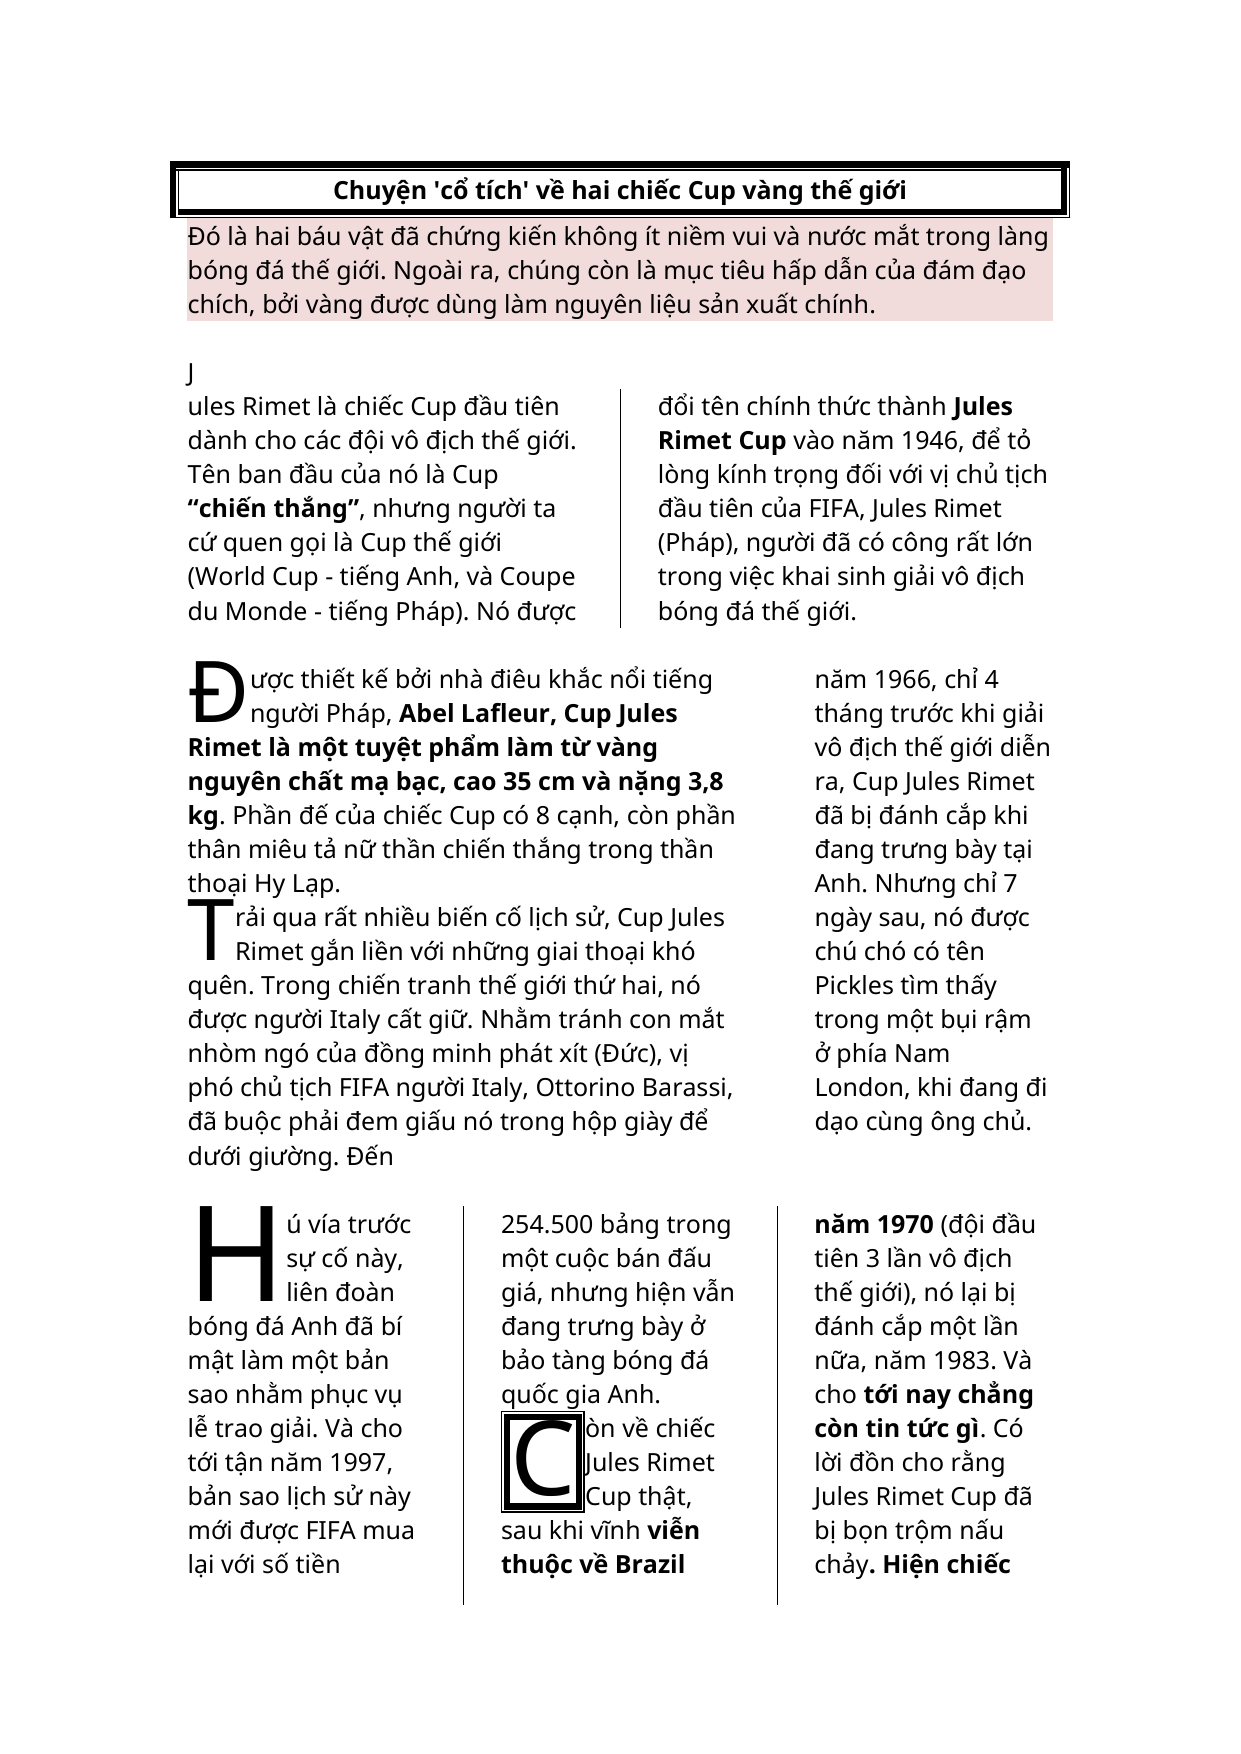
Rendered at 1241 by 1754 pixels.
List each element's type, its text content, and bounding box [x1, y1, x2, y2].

text ules Rimet là chiếc Cup đầu tiên dành cho các đội vô địch thế giới. Tên ban đầu của nó là Cup “chiến thắng”, nhưng người ta cứ quen gọi là Cup thế giới (World Cup - tiếng Anh, và Coupe du Monde - tiếng Pháp). Nó được đổi tên chính thức thành Jules Rimet Cup vào năm 1946, để tỏ lòng kính trọng đối với vị chủ tịch đầu tiên của FIFA, Jules Rimet (Pháp), người đã có công rất lớn trong việc khai sinh giải vô địch bóng đá thế giới. [187, 389, 583, 627]
text năm 1966, chỉ 4 tháng trước khi giải vô địch thế giới diễn ra, Cup Jules Rimet đã bị đánh cắp khi đang trưng bày tại Anh. Nhưng chỉ 7 ngày sau, nó được chú chó có tên Pickles tìm thấy trong một bụi rậm ở phía Nam London, khi đang đi dạo cùng ông chủ. [814, 661, 1053, 1138]
text Đó là hai báu vật đã chứng kiến không ít niềm vui và nước mắt trong làng bóng đá thế giới. Ngoài ra, chúng còn là mục tiêu hấp dẫn của đám đạo chích, bởi vàng được dùng làm nguyên liệu sản xuất chính. [187, 218, 1053, 321]
text ú vía trước sự cố này, liên đoàn bóng đá Anh đã bí mật làm một bản sao nhằm phục vụ lễ trao giải. Và cho tới tận năm 1997, bản sao lịch sử này mới được FIFA mua lại với số tiền 254.500 bảng trong một cuộc bán đấu giá, nhưng hiện vẫn đang trưng bày ở bảo tàng bóng đá quốc gia Anh. [187, 1206, 426, 1581]
text Chuyện 'cổ tích' về hai chiếc Cup vàng thế giới [179, 171, 1061, 209]
text ược thiết kế bởi nhà điêu khắc nổi tiếng người Pháp, Abel Lafleur, Cup Jules Rimet là một tuyệt phẩm làm từ vàng nguyên chất mạ bạc, cao 35 cm và nặng 3,8 kg. Phần đế của chiếc Cup có 8 cạnh, còn phần thân miêu tả nữ thần chiến thắng trong thần thoại Hy Lạp. [187, 661, 739, 900]
text ules Rimet là chiếc Cup đầu tiên dành cho các đội vô địch thế giới. Tên ban đầu của nó là Cup “chiến thắng”, nhưng người ta cứ quen gọi là Cup thế giới (World Cup - tiếng Anh, và Coupe du Monde - tiếng Pháp). Nó được đổi tên chính thức thành Jules Rimet Cup vào năm 1946, để tỏ lòng kính trọng đối với vị chủ tịch đầu tiên của FIFA, Jules Rimet (Pháp), người đã có công rất lớn trong việc khai sinh giải vô địch bóng đá thế giới. [658, 389, 1053, 627]
text ú vía trước sự cố này, liên đoàn bóng đá Anh đã bí mật làm một bản sao nhằm phục vụ lễ trao giải. Và cho tới tận năm 1997, bản sao lịch sử này mới được FIFA mua lại với số tiền 254.500 bảng trong một cuộc bán đấu giá, nhưng hiện vẫn đang trưng bày ở bảo tàng bóng đá quốc gia Anh. [501, 1206, 739, 1411]
text rải qua rất nhiều biến cố lịch sử, Cup Jules Rimet gắn liền với những giai thoại khó quên. Trong chiến tranh thế giới thứ hai, nó được người cất giữ. Nhằm tránh con mắt nhòm ngó của đồng minh phát xít (Đức), vị phó chủ tịch FIFA người , Ottorino Barassi, đã buộc phải đem giấu nó trong hộp giày để dưới giường. Đến [187, 900, 739, 1172]
